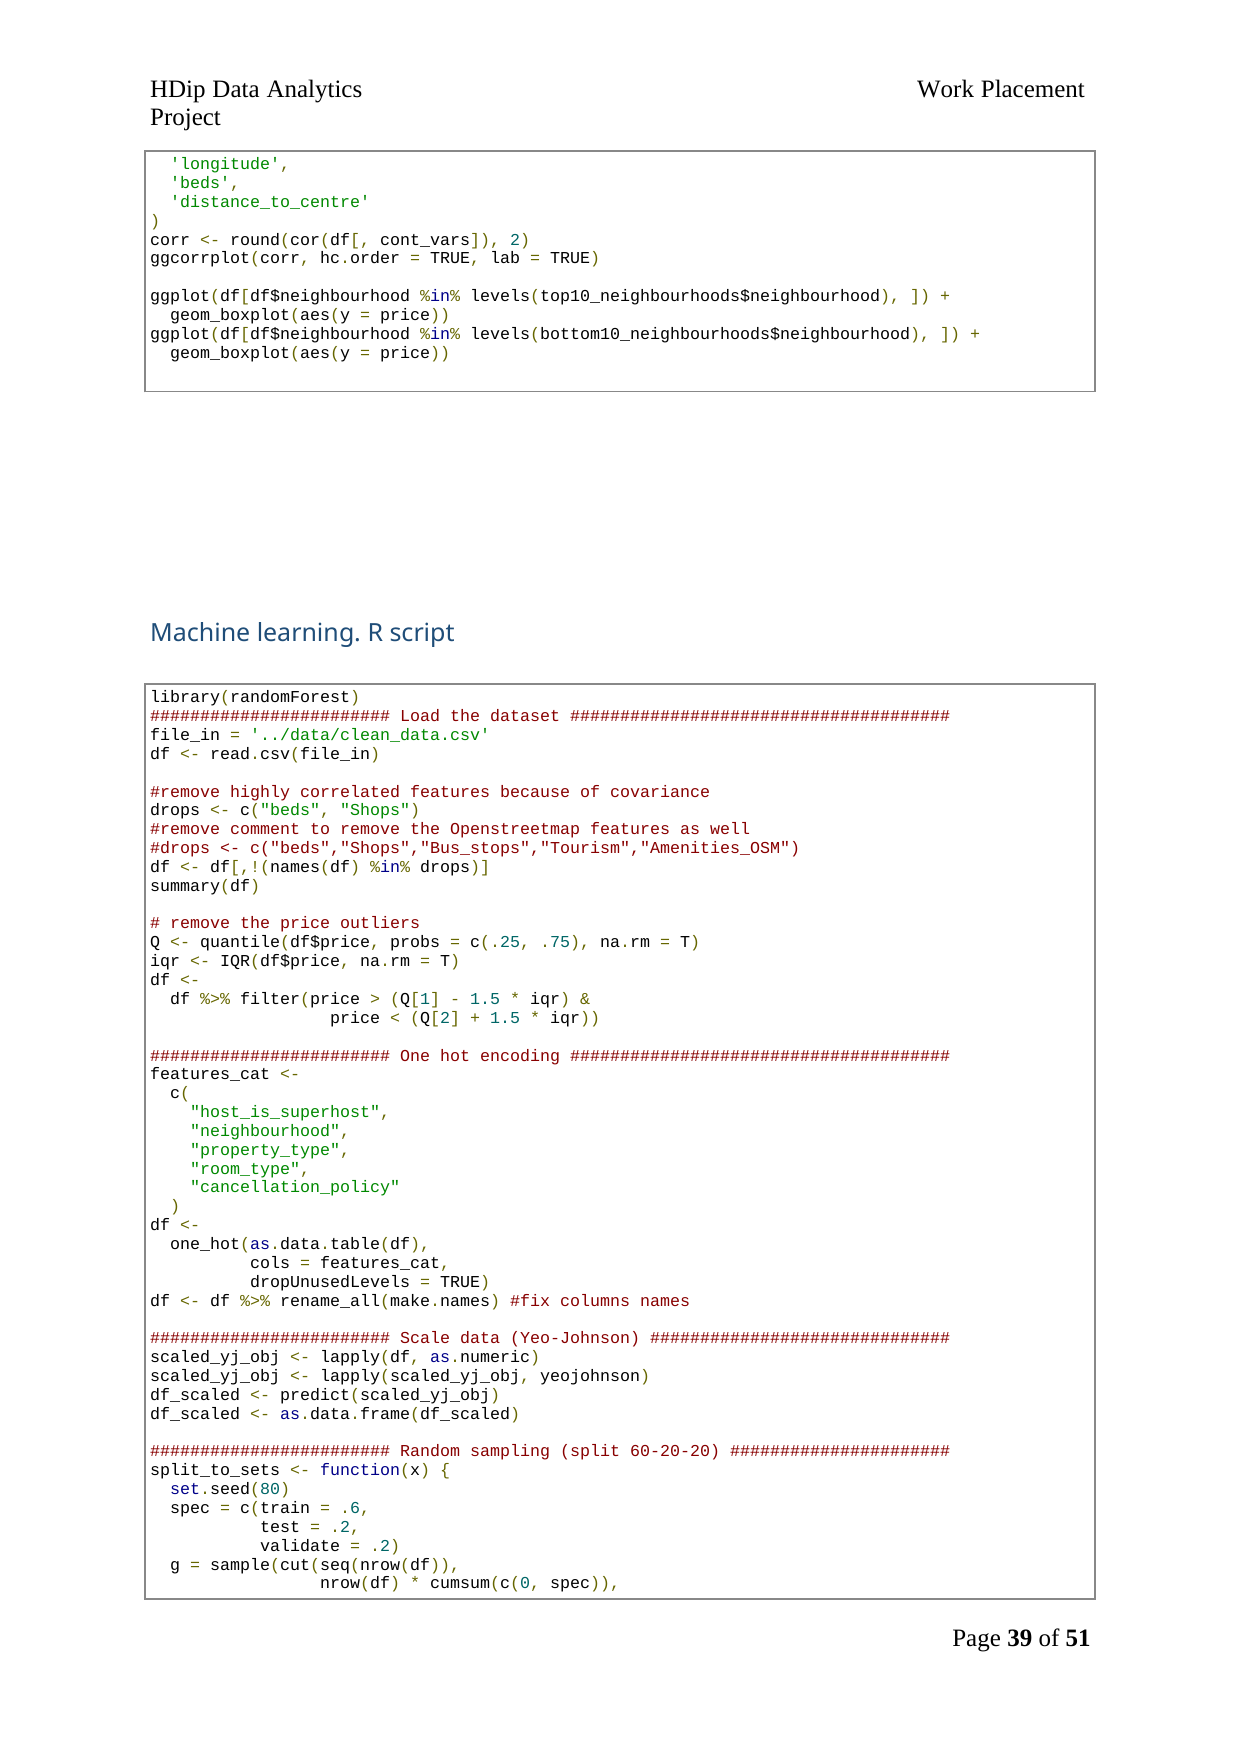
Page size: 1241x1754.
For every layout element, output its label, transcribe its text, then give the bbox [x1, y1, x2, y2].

text price < (Q[2] + 1.5 * iqr)) [150, 1009, 1090, 1028]
text df <- [150, 972, 1090, 991]
text scaled_yj_obj <- lapply(df, as.numeric) [150, 1349, 1090, 1368]
text 'beds', [150, 174, 1090, 193]
text "property_type", [150, 1141, 1090, 1160]
text spec = c(train = .6, [150, 1499, 1090, 1518]
text geom_boxplot(aes(y = price)) [150, 307, 1090, 325]
text Q <- quantile(df$price, probs = c(.25, .75), na.rm = T) [150, 934, 1090, 953]
text "neighbourhood", [150, 1122, 1090, 1141]
text set.seed(80) [150, 1481, 1090, 1499]
text ######################## Random sampling (split 60-20-20) ###################### [150, 1443, 1090, 1462]
text #remove comment to remove the Openstreetmap features as well [150, 821, 1090, 840]
text ######################## Load the dataset ###################################### [150, 708, 1090, 727]
text df_scaled <- predict(scaled_yj_obj) [150, 1386, 1090, 1405]
text df <- df %>% rename_all(make.names) #fix columns names [150, 1292, 1090, 1311]
text "host_is_superhost", [150, 1104, 1090, 1122]
text ######################## Scale data (Yeo-Johnson) ############################## [150, 1330, 1090, 1349]
text drops <- c("beds", "Shops") [150, 802, 1090, 821]
text df <- [150, 1217, 1090, 1236]
text features_cat <- [150, 1066, 1090, 1085]
text ggcorrplot(corr, hc.order = TRUE, lab = TRUE) [150, 250, 1090, 269]
text "room_type", [150, 1160, 1090, 1179]
text 'distance_to_centre' [150, 193, 1090, 212]
text "cancellation_policy" [150, 1179, 1090, 1198]
subtitle Machine learning. R script [150, 615, 1090, 649]
text df <- df[,!(names(df) %in% drops)] [150, 858, 1090, 877]
text df %>% filter(price > (Q[1] - 1.5 * iqr) & [150, 991, 1090, 1009]
text test = .2, [150, 1518, 1090, 1537]
text df_scaled <- as.data.frame(df_scaled) [150, 1405, 1090, 1424]
text split_to_sets <- function(x) { [150, 1462, 1090, 1481]
text ggplot(df[df$neighbourhood %in% levels(bottom10_neighbourhoods$neighbourhood), ]) + [150, 325, 1090, 344]
text ######################## One hot encoding ###################################### [150, 1047, 1090, 1066]
text ) [150, 1198, 1090, 1217]
text validate = .2) [150, 1537, 1090, 1556]
text cols = features_cat, [150, 1254, 1090, 1273]
text file_in = '../data/clean_data.csv' [150, 727, 1090, 745]
text ) [150, 212, 1090, 231]
text summary(df) [150, 877, 1090, 896]
text #remove highly correlated features because of covariance [150, 783, 1090, 802]
text ggplot(df[df$neighbourhood %in% levels(top10_neighbourhoods$neighbourhood), ]) + [150, 288, 1090, 307]
text corr <- round(cor(df[, cont_vars]), 2) [150, 231, 1090, 250]
text c( [150, 1085, 1090, 1104]
text df <- read.csv(file_in) [150, 745, 1090, 764]
text one_hot(as.data.table(df), [150, 1236, 1090, 1254]
text # remove the price outliers [150, 915, 1090, 934]
text dropUnusedLevels = TRUE) [150, 1273, 1090, 1292]
text nrow(df) * cumsum(c(0, spec)), [146, 1569, 1094, 1598]
text geom_boxplot(aes(y = price)) [150, 344, 1090, 363]
text library(randomForest) [146, 685, 1094, 708]
text scaled_yj_obj <- lapply(scaled_yj_obj, yeojohnson) [150, 1368, 1090, 1386]
text g = sample(cut(seq(nrow(df)), [150, 1556, 1090, 1569]
text iqr <- IQR(df$price, na.rm = T) [150, 953, 1090, 972]
text #drops <- c("beds","Shops","Bus_stops","Tourism","Amenities_OSM") [150, 840, 1090, 858]
text 'longitude', [146, 152, 1094, 174]
